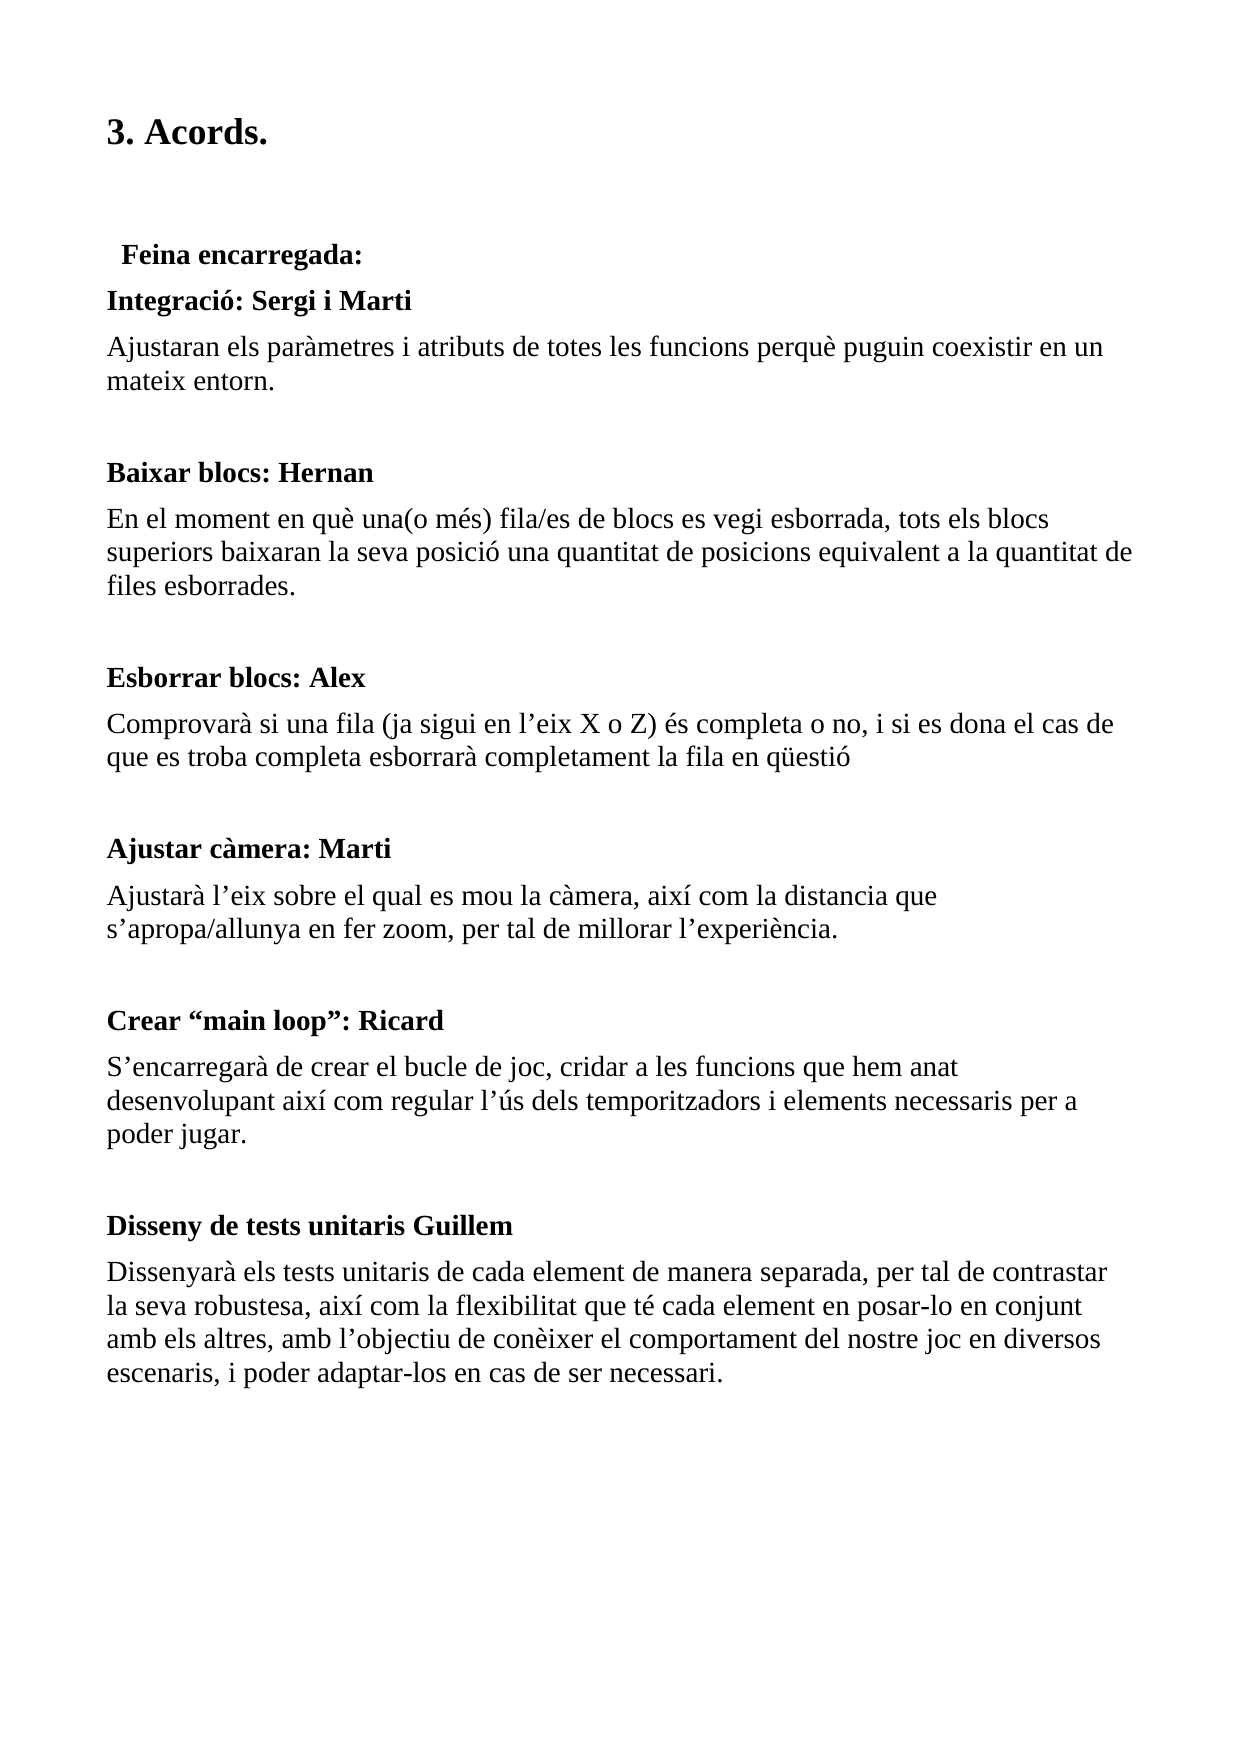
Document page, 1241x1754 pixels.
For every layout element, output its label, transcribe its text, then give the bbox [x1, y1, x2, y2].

text Ajustaran els paràmetres i atributs de totes les funcions perquè puguin coexistir en un mateix entorn. [106, 329, 1134, 396]
text En el moment en què una(o més) fila/es de blocs es vegi esborrada, tots els blocs superiors baixaran la seva posició una quantitat de posicions equivalent a la quantitat de files esborrades. [106, 501, 1134, 601]
text Baixar blocs: Hernan [106, 455, 1134, 488]
text Ajustar càmera: Marti [106, 832, 1134, 865]
text Crear “main loop”: Ricard [106, 1003, 1134, 1037]
text 3. Acords. [106, 109, 1134, 152]
text Ajustarà l’eix sobre el qual es mou la càmera, així com la distancia que s’apropa/allunya en fer zoom, per tal de millorar l’experiència. [106, 878, 1134, 945]
text Dissenyarà els tests unitaris de cada element de manera separada, per tal de contrastar la seva robustesa, així com la flexibilitat que té cada element en posar-lo en conjunt amb els altres, amb l’objectiu de conèixer el comportament del nostre joc en diversos escenaris, i poder adaptar-los en cas de ser necessari. [106, 1254, 1134, 1389]
text S’encarregarà de crear el bucle de joc, cridar a les funcions que hem anat desenvolupant així com regular l’ús dels temporitzadors i elements necessaris per a poder jugar. [106, 1049, 1134, 1150]
text Disseny de tests unitaris Guillem [106, 1208, 1134, 1242]
text Feina encarregada: [106, 237, 1134, 271]
text Esborrar blocs: Alex [106, 660, 1134, 693]
text Comprovarà si una fila (ja sigui en l’eix X o Z) és completa o no, i si es dona el cas de que es troba completa esborrarà completament la fila en qüestió [106, 706, 1134, 773]
text Integració: Sergi i Marti [106, 283, 1134, 317]
